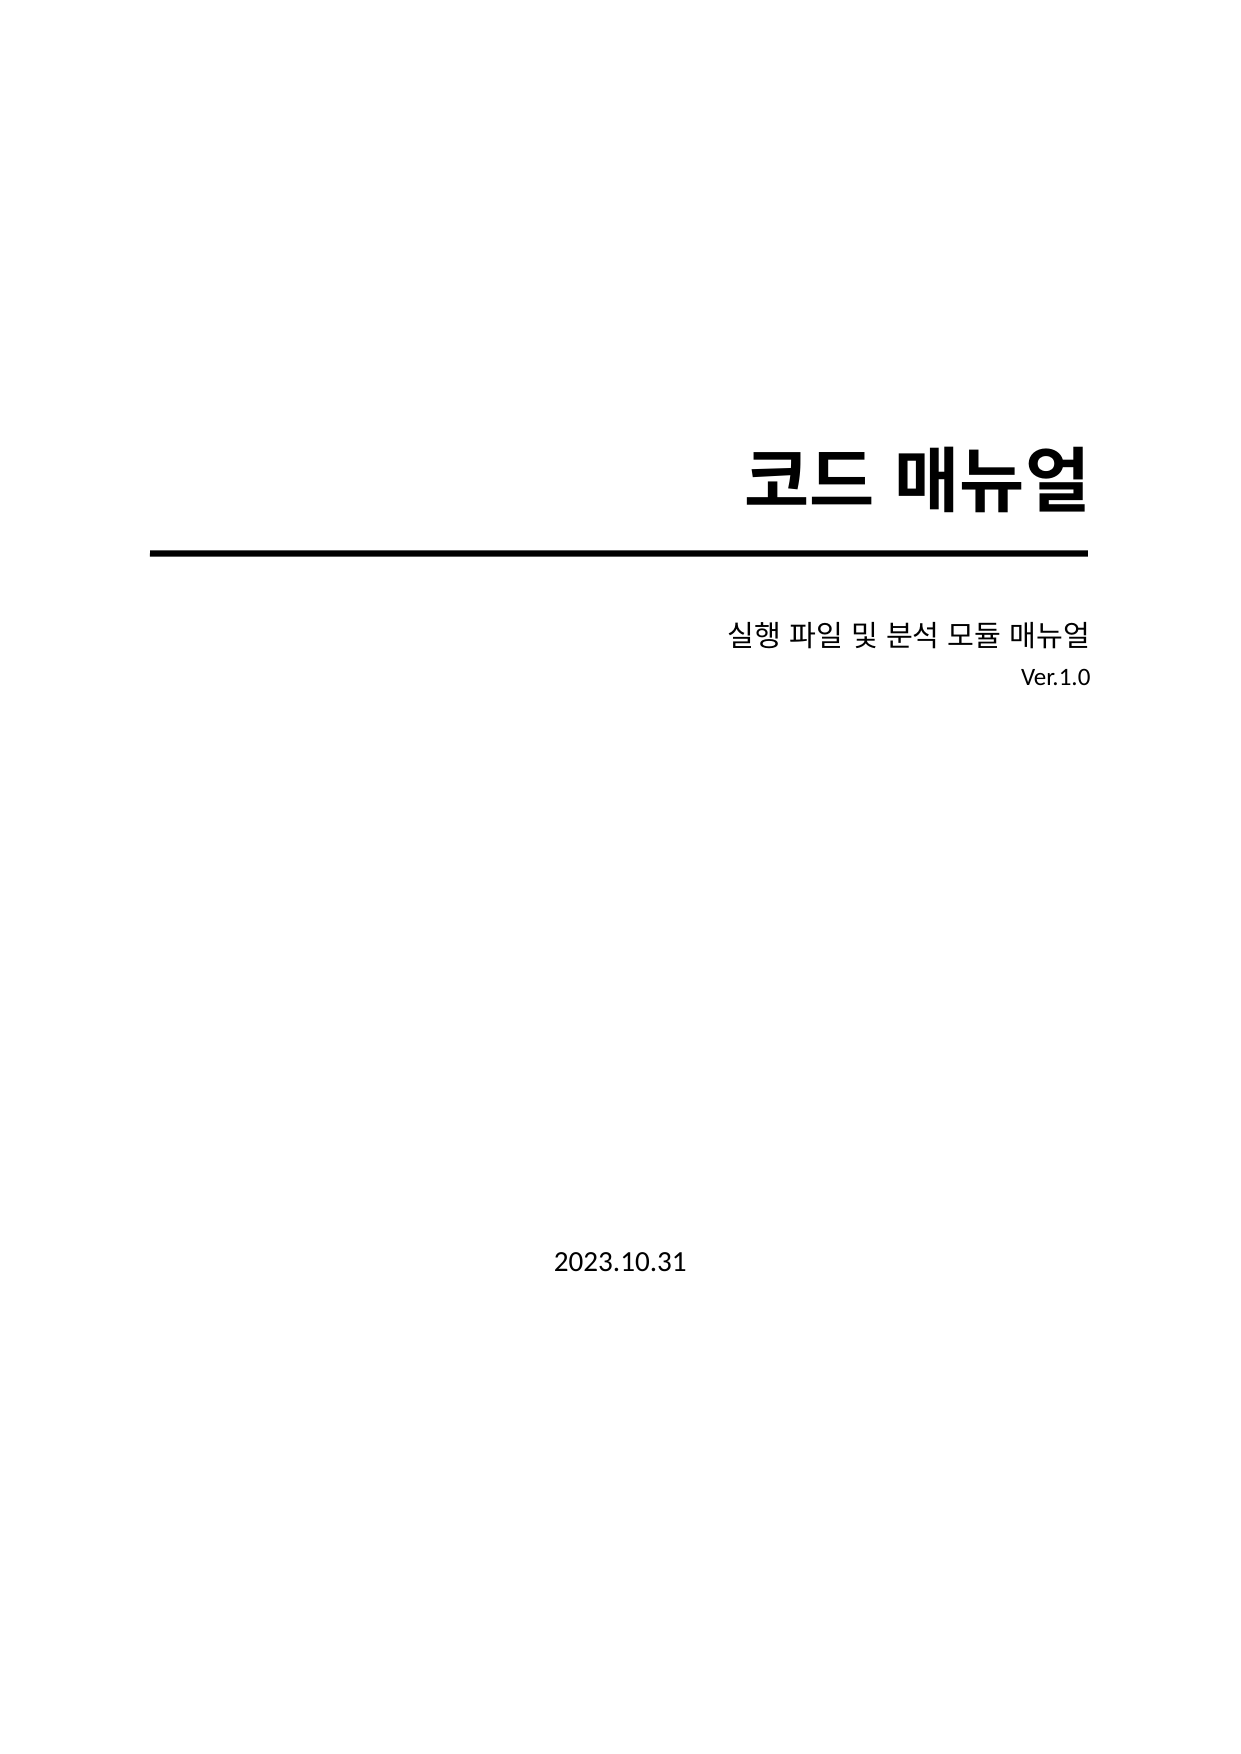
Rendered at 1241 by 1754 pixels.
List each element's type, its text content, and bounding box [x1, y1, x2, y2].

text Ver.1.0 [150, 661, 1090, 691]
text 코드 매뉴얼 [150, 424, 1090, 527]
text 2023.10.31 [150, 1243, 1090, 1278]
text 실행 파일 및 분석 모듈 매뉴얼 [150, 612, 1090, 654]
